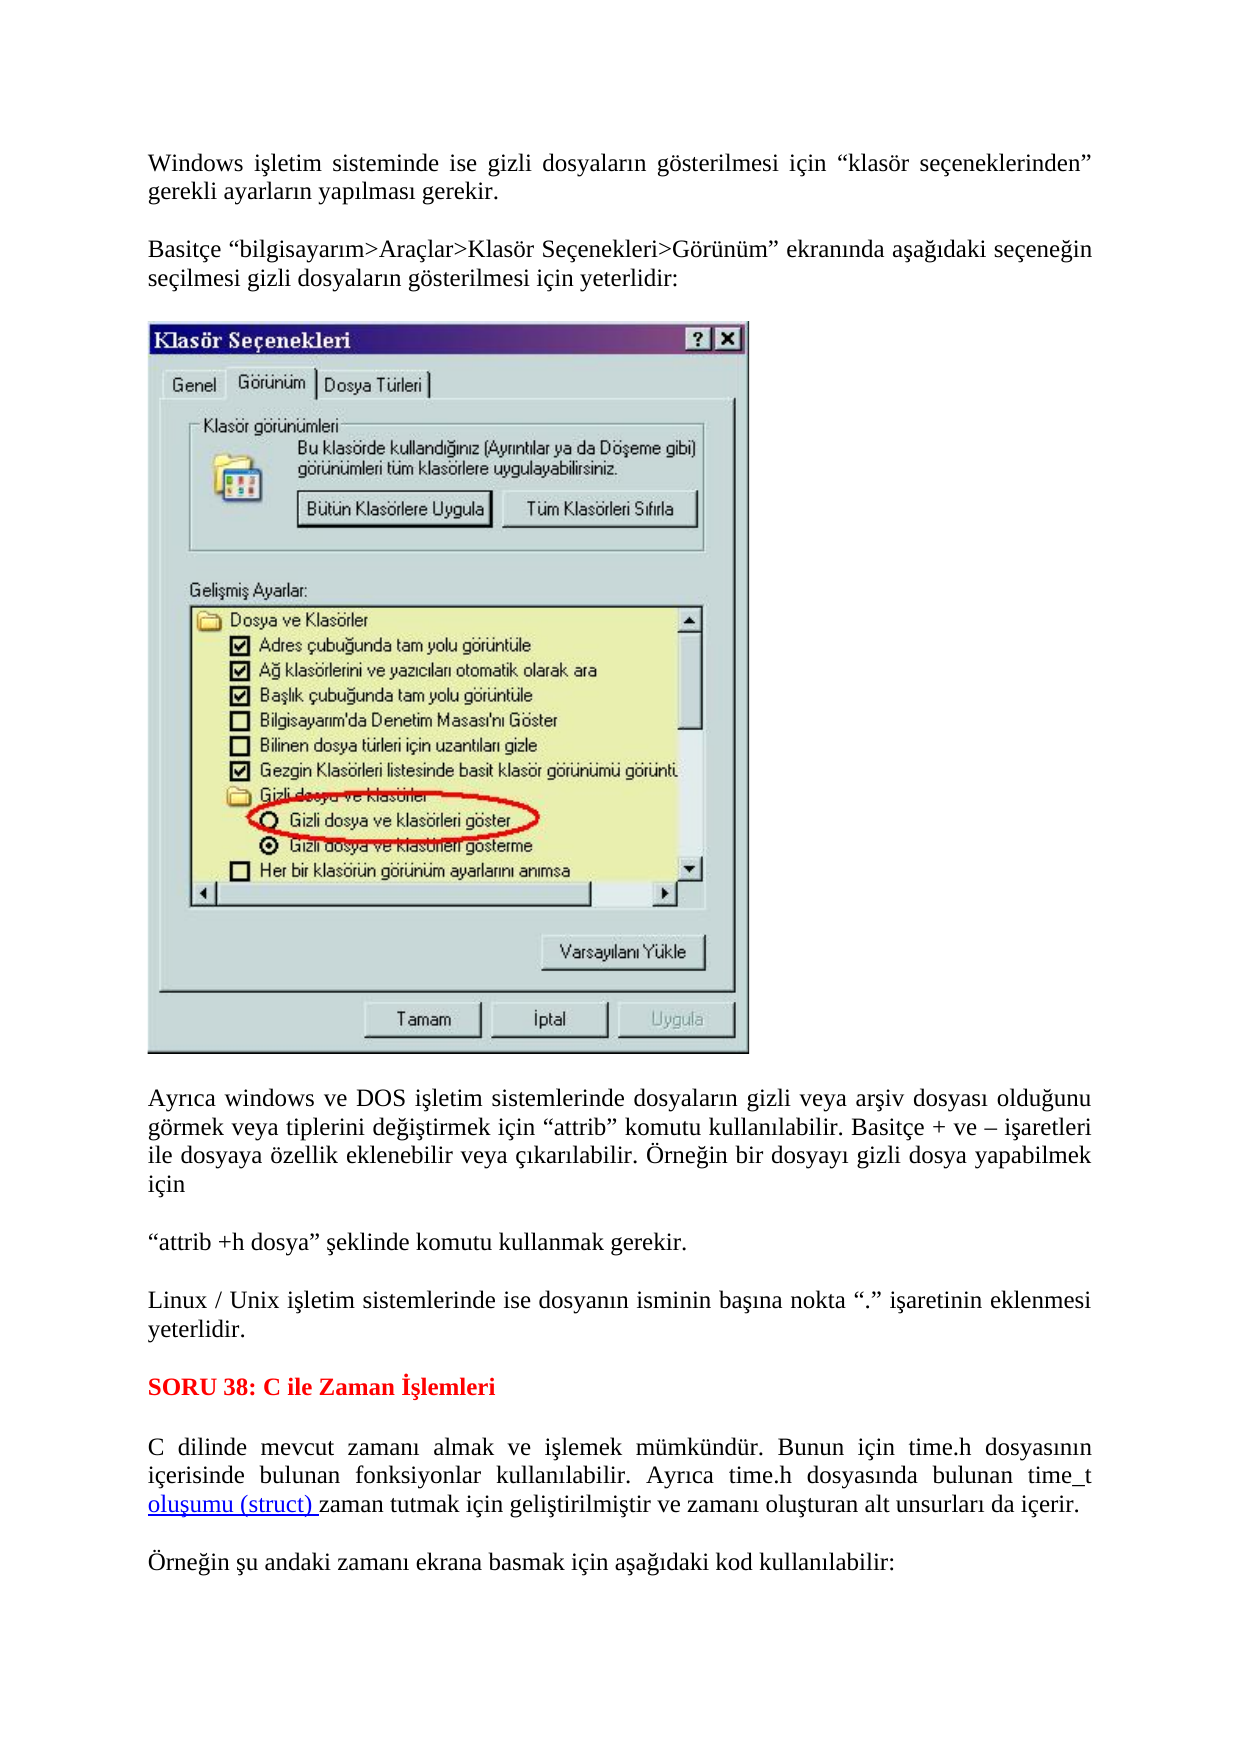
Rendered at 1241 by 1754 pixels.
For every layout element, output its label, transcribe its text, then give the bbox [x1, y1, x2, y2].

text “attrib +h dosya” şeklinde komutu kullanmak gerekir. [148, 1227, 1093, 1256]
text Windows işletim sisteminde ise gizli dosyaların gösterilmesi için “klasör seçeneklerinden” gerekli ayarların yapılması gerekir. [148, 148, 1093, 205]
picture [147, 321, 750, 1054]
text Örneğin şu andaki zamanı ekrana basmak için aşağıdaki kod kullanılabilir: [148, 1547, 1093, 1576]
text Linux / Unix işletim sistemlerinde ise dosyanın isminin başına nokta “.” işaretinin eklenmesi yeterlidir. [148, 1285, 1093, 1342]
text Basitçe “bilgisayarım>Araçlar>Klasör Seçenekleri>Görünüm” ekranında aşağıdaki seçeneğin seçilmesi gizli dosyaların gösterilmesi için yeterlidir: [148, 234, 1093, 292]
text C dilinde mevcut zamanı almak ve işlemek mümkündür. Bunun için time.h dosyasının içerisinde bulunan fonksiyonlar kullanılabilir. Ayrıca time.h dosyasında bulunan time_t oluşumu (struct) zaman tutmak için geliştirilmiştir ve zamanı oluşturan alt unsurları da içerir. [148, 1432, 1093, 1518]
text Ayrıca windows ve DOS işletim sistemlerinde dosyaların gizli veya arşiv dosyası olduğunu görmek veya tiplerini değiştirmek için “attrib” komutu kullanılabilir. Basitçe + ve – işaretleri ile dosyaya özellik eklenebilir veya çıkarılabilir. Örneğin bir dosyayı gizli dosya yapabilmek için [148, 1083, 1093, 1198]
subtitle SORU 38: C ile Zaman İşlemleri [148, 1372, 1093, 1400]
